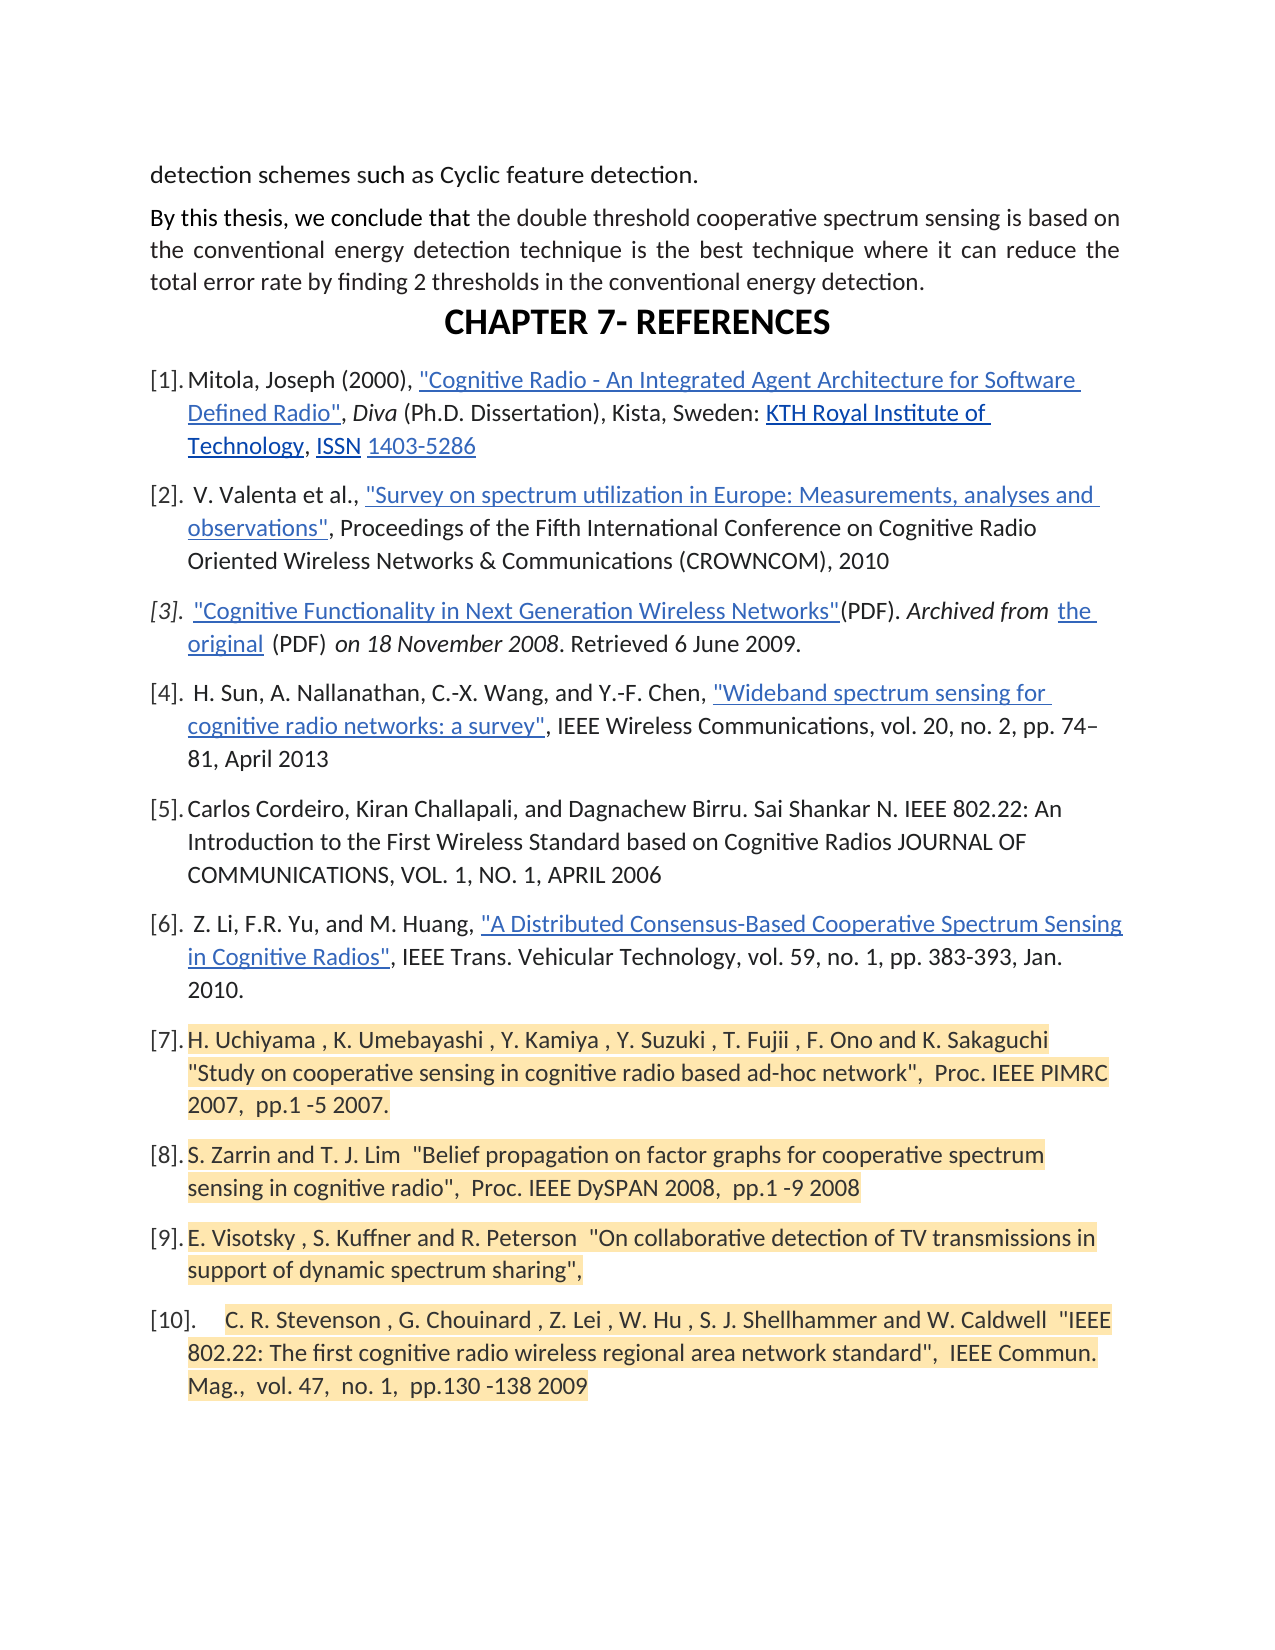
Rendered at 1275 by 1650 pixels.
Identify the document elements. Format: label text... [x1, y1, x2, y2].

list Carlos Cordeiro, Kiran Challapali, and Dagnachew Birru. Sai Shankar N. IEEE 802.22: An Introduction to the First Wireless Standard based on Cognitive Radios JOURNAL OF COMMUNICATIONS, VOL. 1, NO. 1, APRIL 2006 [150, 793, 1125, 889]
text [150, 159, 1121, 189]
text By this thesis, we conclude that the double threshold cooperative spectrum sensing is based on the conventional energy detection technique is the best technique where it can reduce the total error rate by finding 2 thresholds in the conventional energy detection. [150, 202, 1121, 297]
list E. Visotsky , S. Kuffner and R. Peterson "On collaborative detection of TV transmissions in support of dynamic spectrum sharing", [150, 1222, 1125, 1285]
list H. Sun, A. Nallanathan, C.-X. Wang, and Y.-F. Chen, "Wideband spectrum sensing for cognitive radio networks: a survey", IEEE Wireless Communications, vol. 20, no. 2, pp. 74–81, April 2013 [150, 677, 1125, 774]
text CHAPTER 7- REFERENCES [150, 298, 1125, 344]
list S. Zarrin and T. J. Lim "Belief propagation on factor graphs for cooperative spectrum sensing in cognitive radio", Proc. IEEE DySPAN 2008, pp.1 -9 2008 [150, 1139, 1125, 1203]
list "Cognitive Functionality in Next Generation Wireless Networks"(PDF). Archived from the original (PDF) on 18 November 2008. Retrieved 6 June 2009. [150, 595, 1125, 658]
list H. Uchiyama , K. Umebayashi , Y. Kamiya , Y. Suzuki , T. Fujii , F. Ono and K. Sakaguchi "Study on cooperative sensing in cognitive radio based ad-hoc network", Proc. IEEE PIMRC 2007, pp.1 -5 2007. [150, 1024, 1125, 1120]
list V. Valenta et al., "Survey on spectrum utilization in Europe: Measurements, analyses and observations", Proceedings of the Fifth International Conference on Cognitive Radio Oriented Wireless Networks & Communications (CROWNCOM), 2010 [150, 479, 1125, 576]
list Mitola, Joseph (2000), "Cognitive Radio - An Integrated Agent Architecture for Software Defined Radio", Diva (Ph.D. Dissertation), Kista, Sweden: KTH Royal Institute of Technology, ISSN 1403-5286 [150, 364, 1125, 461]
list C. R. Stevenson , G. Chouinard , Z. Lei , W. Hu , S. J. Shellhammer and W. Caldwell "IEEE 802.22: The first cognitive radio wireless regional area network standard", IEEE Commun. Mag., vol. 47, no. 1, pp.130 -138 2009 [150, 1304, 1125, 1401]
list Z. Li, F.R. Yu, and M. Huang, "A Distributed Consensus-Based Cooperative Spectrum Sensing in Cognitive Radios", IEEE Trans. Vehicular Technology, vol. 59, no. 1, pp. 383-393, Jan. 2010. [150, 908, 1125, 1005]
